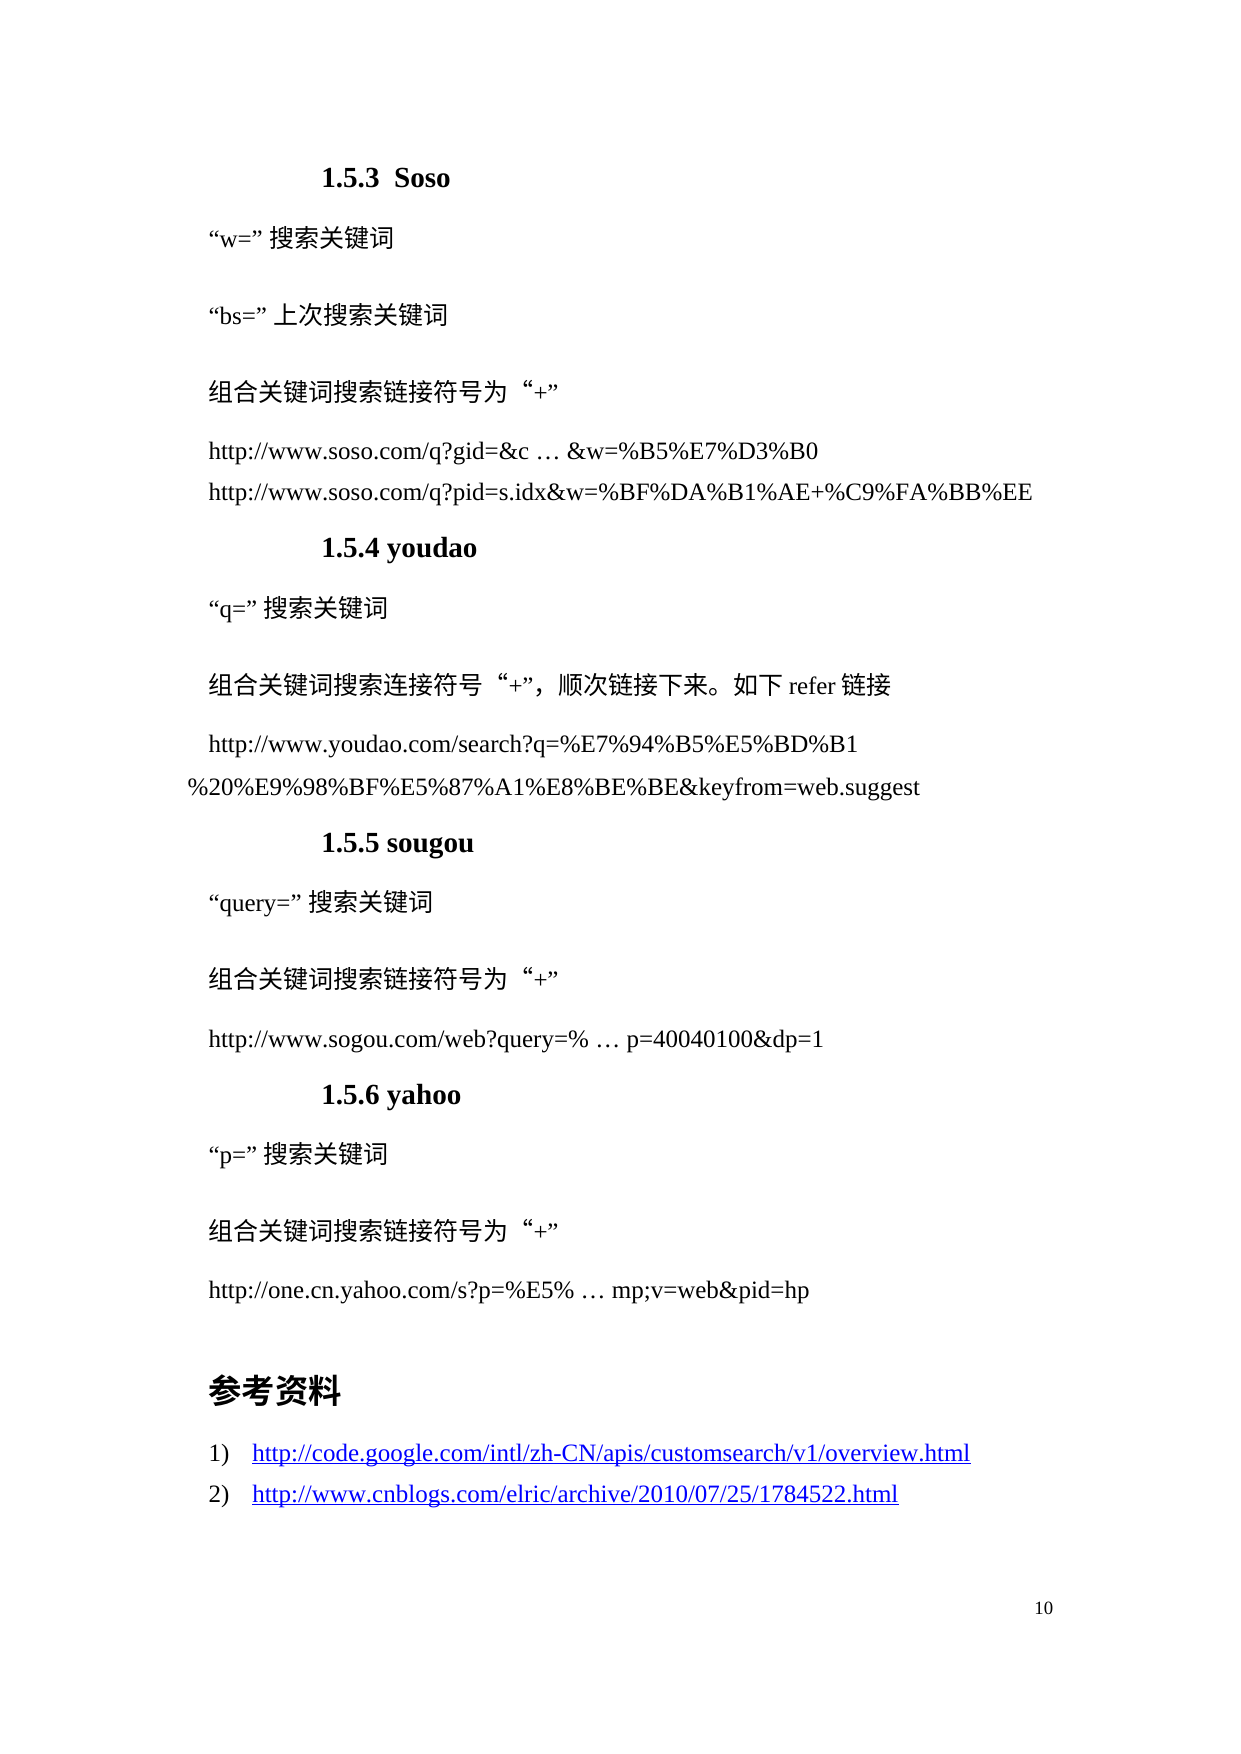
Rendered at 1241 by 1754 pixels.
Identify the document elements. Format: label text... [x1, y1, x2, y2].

subtitle yahoo [262, 1077, 1053, 1111]
text “bs=” 上次搜索关键词 [187, 279, 1053, 347]
text 参考资料 [187, 1355, 1053, 1423]
text http://www.soso.com/q?gid=&c … &w=%B5%E7%D3%B0 [187, 433, 1053, 467]
text 组合关键词搜索链接符号为“+” [187, 1196, 1053, 1264]
text http://one.cn.yahoo.com/s?p=%E5% … mp;v=web&pid=hp [187, 1273, 1053, 1307]
text “p=” 搜索关键词 [187, 1119, 1053, 1187]
text http://www.youdao.com/search?q=%E7%94%B5%E5%BD%B1 %20%E9%98%BF%E5%87%A1%E8%BE%BE&keyfrom=web.suggest [187, 727, 1053, 803]
subtitle sougou [262, 825, 1053, 859]
text http://www.sogou.com/web?query=% … p=40040100&dp=1 [187, 1021, 1053, 1055]
text “w=” 搜索关键词 [187, 203, 1053, 271]
subtitle Soso [262, 160, 1053, 194]
subtitle youdao [262, 530, 1053, 564]
text “query=” 搜索关键词 [187, 867, 1053, 935]
text 组合关键词搜索链接符号为“+” [187, 357, 1053, 424]
text “q=” 搜索关键词 [187, 573, 1053, 641]
text http://www.soso.com/q?pid=s.idx&w=%BF%DA%B1%AE+%C9%FA%BB%EE [187, 475, 1053, 509]
list http://www.cnblogs.com/elric/archive/2010/07/25/1784522.html [208, 1476, 1053, 1510]
text 组合关键词搜索连接符号“+”，顺次链接下来。如下refer链接 [187, 650, 1053, 718]
text 组合关键词搜索链接符号为“+” [187, 944, 1053, 1012]
list http://code.google.com/intl/zh-CN/apis/customsearch/v1/overview.html [208, 1435, 1053, 1469]
